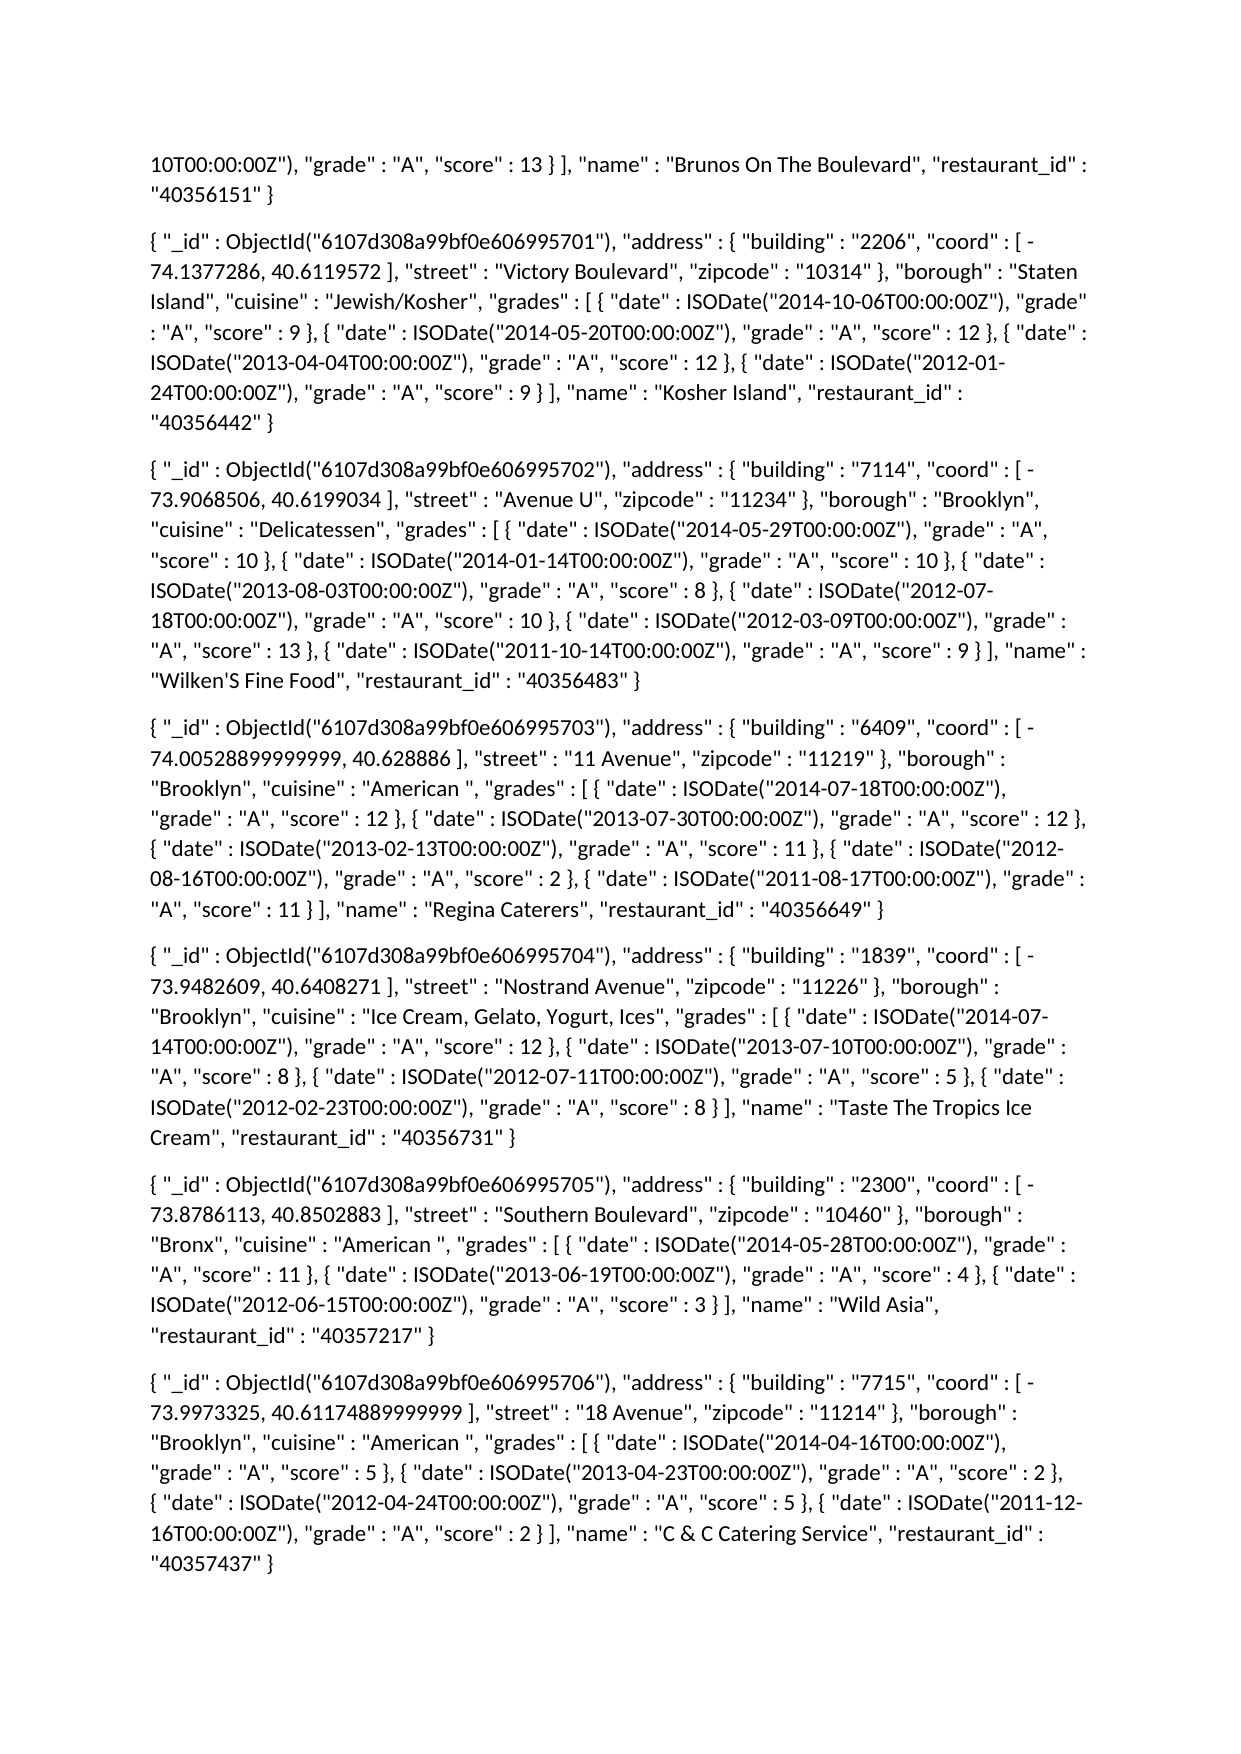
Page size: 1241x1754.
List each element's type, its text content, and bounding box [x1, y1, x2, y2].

text { "_id" : ObjectId("6107d308a99bf0e606995702"), "address" : { "building" : "7114", "coord" : [ -73.9068506, 40.6199034 ], "street" : "Avenue U", "zipcode" : "11234" }, "borough" : "Brooklyn", "cuisine" : "Delicatessen", "grades" : [ { "date" : ISODate("2014-05-29T00:00:00Z"), "grade" : "A", "score" : 10 }, { "date" : ISODate("2014-01-14T00:00:00Z"), "grade" : "A", "score" : 10 }, { "date" : ISODate("2013-08-03T00:00:00Z"), "grade" : "A", "score" : 8 }, { "date" : ISODate("2012-07-18T00:00:00Z"), "grade" : "A", "score" : 10 }, { "date" : ISODate("2012-03-09T00:00:00Z"), "grade" : "A", "score" : 13 }, { "date" : ISODate("2011-10-14T00:00:00Z"), "grade" : "A", "score" : 9 } ], "name" : "Wilken'S Fine Food", "restaurant_id" : "40356483" } [150, 455, 1090, 695]
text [150, 150, 1090, 208]
text { "_id" : ObjectId("6107d308a99bf0e606995706"), "address" : { "building" : "7715", "coord" : [ -73.9973325, 40.61174889999999 ], "street" : "18 Avenue", "zipcode" : "11214" }, "borough" : "Brooklyn", "cuisine" : "American ", "grades" : [ { "date" : ISODate("2014-04-16T00:00:00Z"), "grade" : "A", "score" : 5 }, { "date" : ISODate("2013-04-23T00:00:00Z"), "grade" : "A", "score" : 2 }, { "date" : ISODate("2012-04-24T00:00:00Z"), "grade" : "A", "score" : 5 }, { "date" : ISODate("2011-12-16T00:00:00Z"), "grade" : "A", "score" : 2 } ], "name" : "C & C Catering Service", "restaurant_id" : "40357437" } [150, 1368, 1090, 1577]
text { "_id" : ObjectId("6107d308a99bf0e606995701"), "address" : { "building" : "2206", "coord" : [ -74.1377286, 40.6119572 ], "street" : "Victory Boulevard", "zipcode" : "10314" }, "borough" : "Staten Island", "cuisine" : "Jewish/Kosher", "grades" : [ { "date" : ISODate("2014-10-06T00:00:00Z"), "grade" : "A", "score" : 9 }, { "date" : ISODate("2014-05-20T00:00:00Z"), "grade" : "A", "score" : 12 }, { "date" : ISODate("2013-04-04T00:00:00Z"), "grade" : "A", "score" : 12 }, { "date" : ISODate("2012-01-24T00:00:00Z"), "grade" : "A", "score" : 9 } ], "name" : "Kosher Island", "restaurant_id" : "40356442" } [150, 227, 1090, 436]
text { "_id" : ObjectId("6107d308a99bf0e606995703"), "address" : { "building" : "6409", "coord" : [ -74.00528899999999, 40.628886 ], "street" : "11 Avenue", "zipcode" : "11219" }, "borough" : "Brooklyn", "cuisine" : "American ", "grades" : [ { "date" : ISODate("2014-07-18T00:00:00Z"), "grade" : "A", "score" : 12 }, { "date" : ISODate("2013-07-30T00:00:00Z"), "grade" : "A", "score" : 12 }, { "date" : ISODate("2013-02-13T00:00:00Z"), "grade" : "A", "score" : 11 }, { "date" : ISODate("2012-08-16T00:00:00Z"), "grade" : "A", "score" : 2 }, { "date" : ISODate("2011-08-17T00:00:00Z"), "grade" : "A", "score" : 11 } ], "name" : "Regina Caterers", "restaurant_id" : "40356649" } [150, 713, 1090, 923]
text { "_id" : ObjectId("6107d308a99bf0e606995705"), "address" : { "building" : "2300", "coord" : [ -73.8786113, 40.8502883 ], "street" : "Southern Boulevard", "zipcode" : "10460" }, "borough" : "Bronx", "cuisine" : "American ", "grades" : [ { "date" : ISODate("2014-05-28T00:00:00Z"), "grade" : "A", "score" : 11 }, { "date" : ISODate("2013-06-19T00:00:00Z"), "grade" : "A", "score" : 4 }, { "date" : ISODate("2012-06-15T00:00:00Z"), "grade" : "A", "score" : 3 } ], "name" : "Wild Asia", "restaurant_id" : "40357217" } [150, 1170, 1090, 1349]
text { "_id" : ObjectId("6107d308a99bf0e606995704"), "address" : { "building" : "1839", "coord" : [ -73.9482609, 40.6408271 ], "street" : "Nostrand Avenue", "zipcode" : "11226" }, "borough" : "Brooklyn", "cuisine" : "Ice Cream, Gelato, Yogurt, Ices", "grades" : [ { "date" : ISODate("2014-07-14T00:00:00Z"), "grade" : "A", "score" : 12 }, { "date" : ISODate("2013-07-10T00:00:00Z"), "grade" : "A", "score" : 8 }, { "date" : ISODate("2012-07-11T00:00:00Z"), "grade" : "A", "score" : 5 }, { "date" : ISODate("2012-02-23T00:00:00Z"), "grade" : "A", "score" : 8 } ], "name" : "Taste The Tropics Ice Cream", "restaurant_id" : "40356731" } [150, 942, 1090, 1151]
